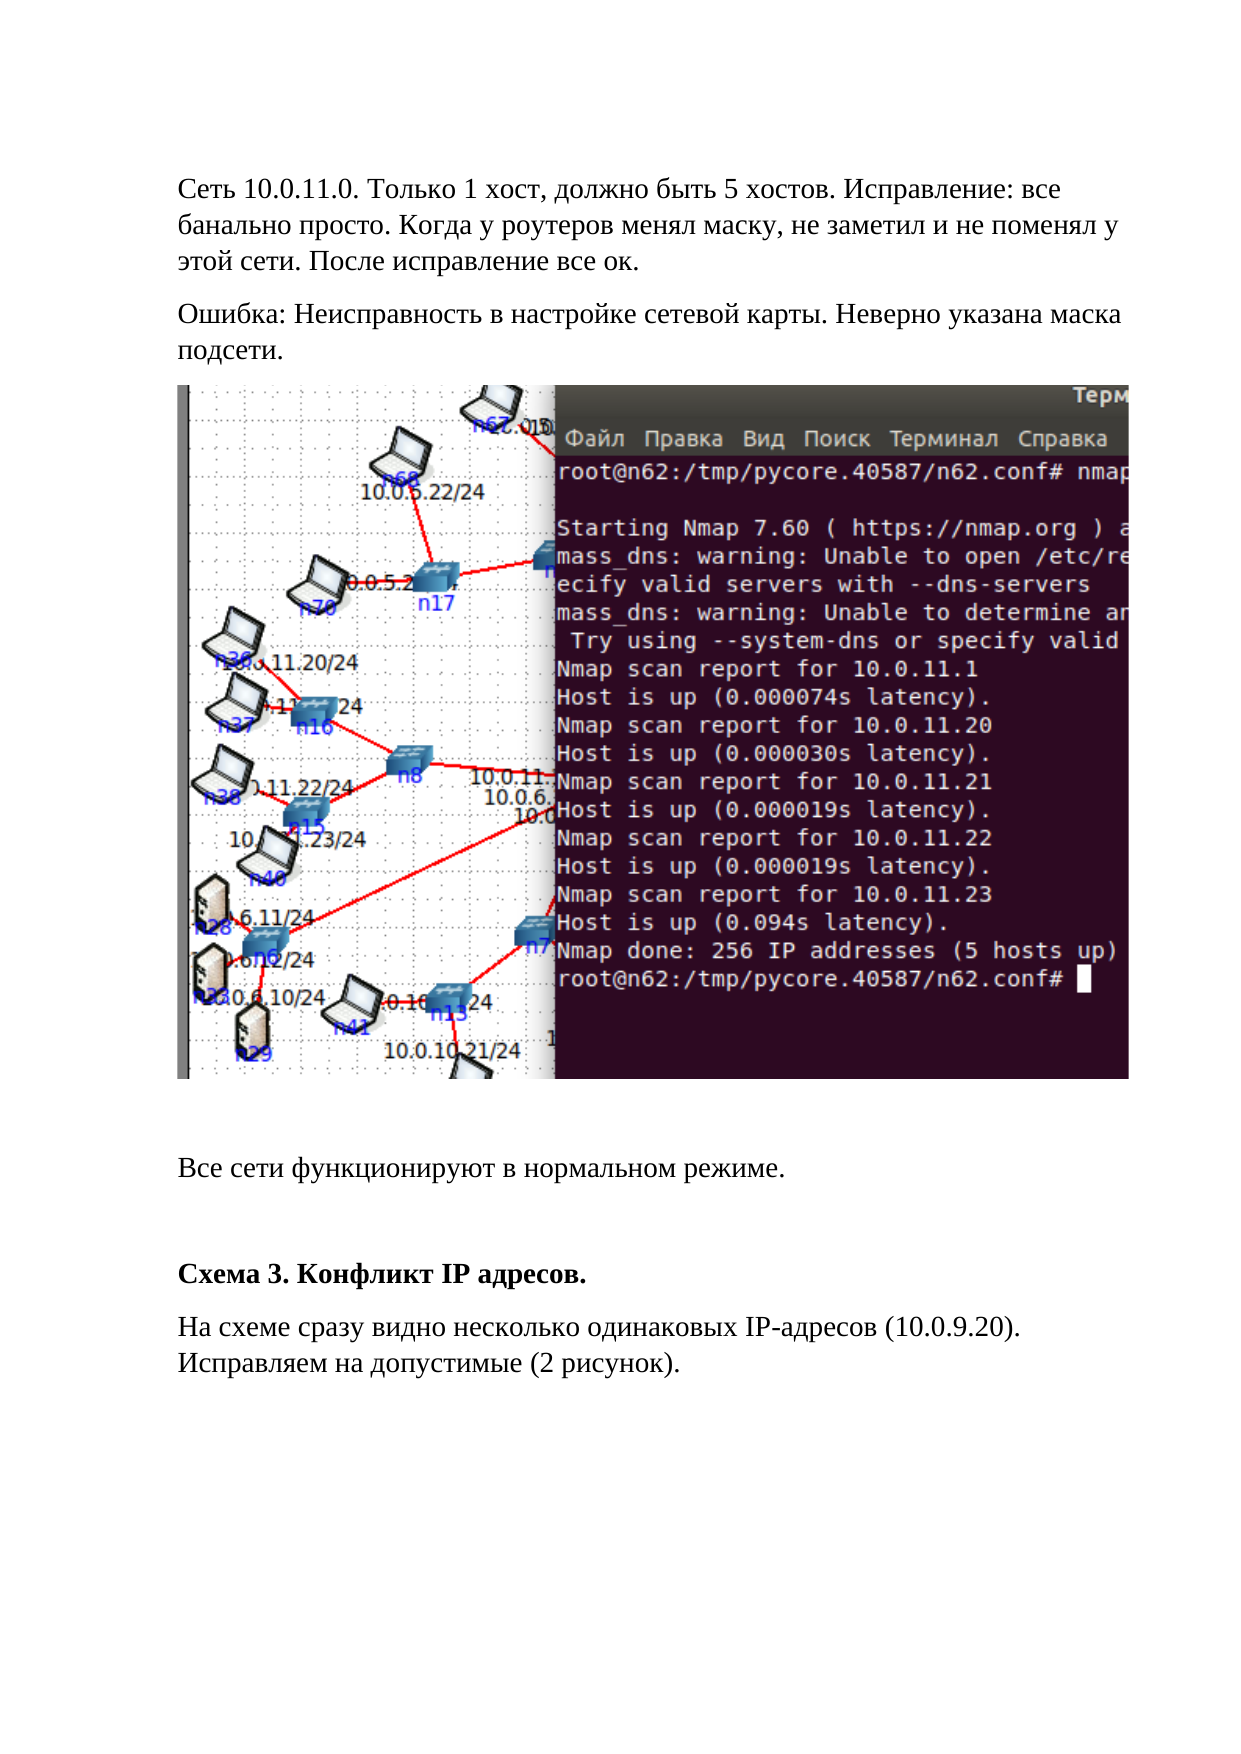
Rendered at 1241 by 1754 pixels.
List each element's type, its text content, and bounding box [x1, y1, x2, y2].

picture [177, 385, 1129, 1079]
text Все сети функционируют в нормальном режиме. [177, 1151, 1152, 1184]
text Схема 3. Конфликт IP адресов. [177, 1256, 1152, 1290]
text Сеть 10.0.11.0. Только 1 хост, должно быть 5 хостов. Исправление: все банально просто. Когда у роутеров менял маску, не заметил и не поменял у этой сети. После исправление все ок. [177, 171, 1152, 277]
text На схеме сразу видно несколько одинаковых IP-адресов (10.0.9.20). Исправляем на допустимые (2 рисунок). [177, 1309, 1152, 1379]
text Ошибка: Неисправность в настройке сетевой карты. Неверно указана маска подсети. [177, 296, 1152, 366]
